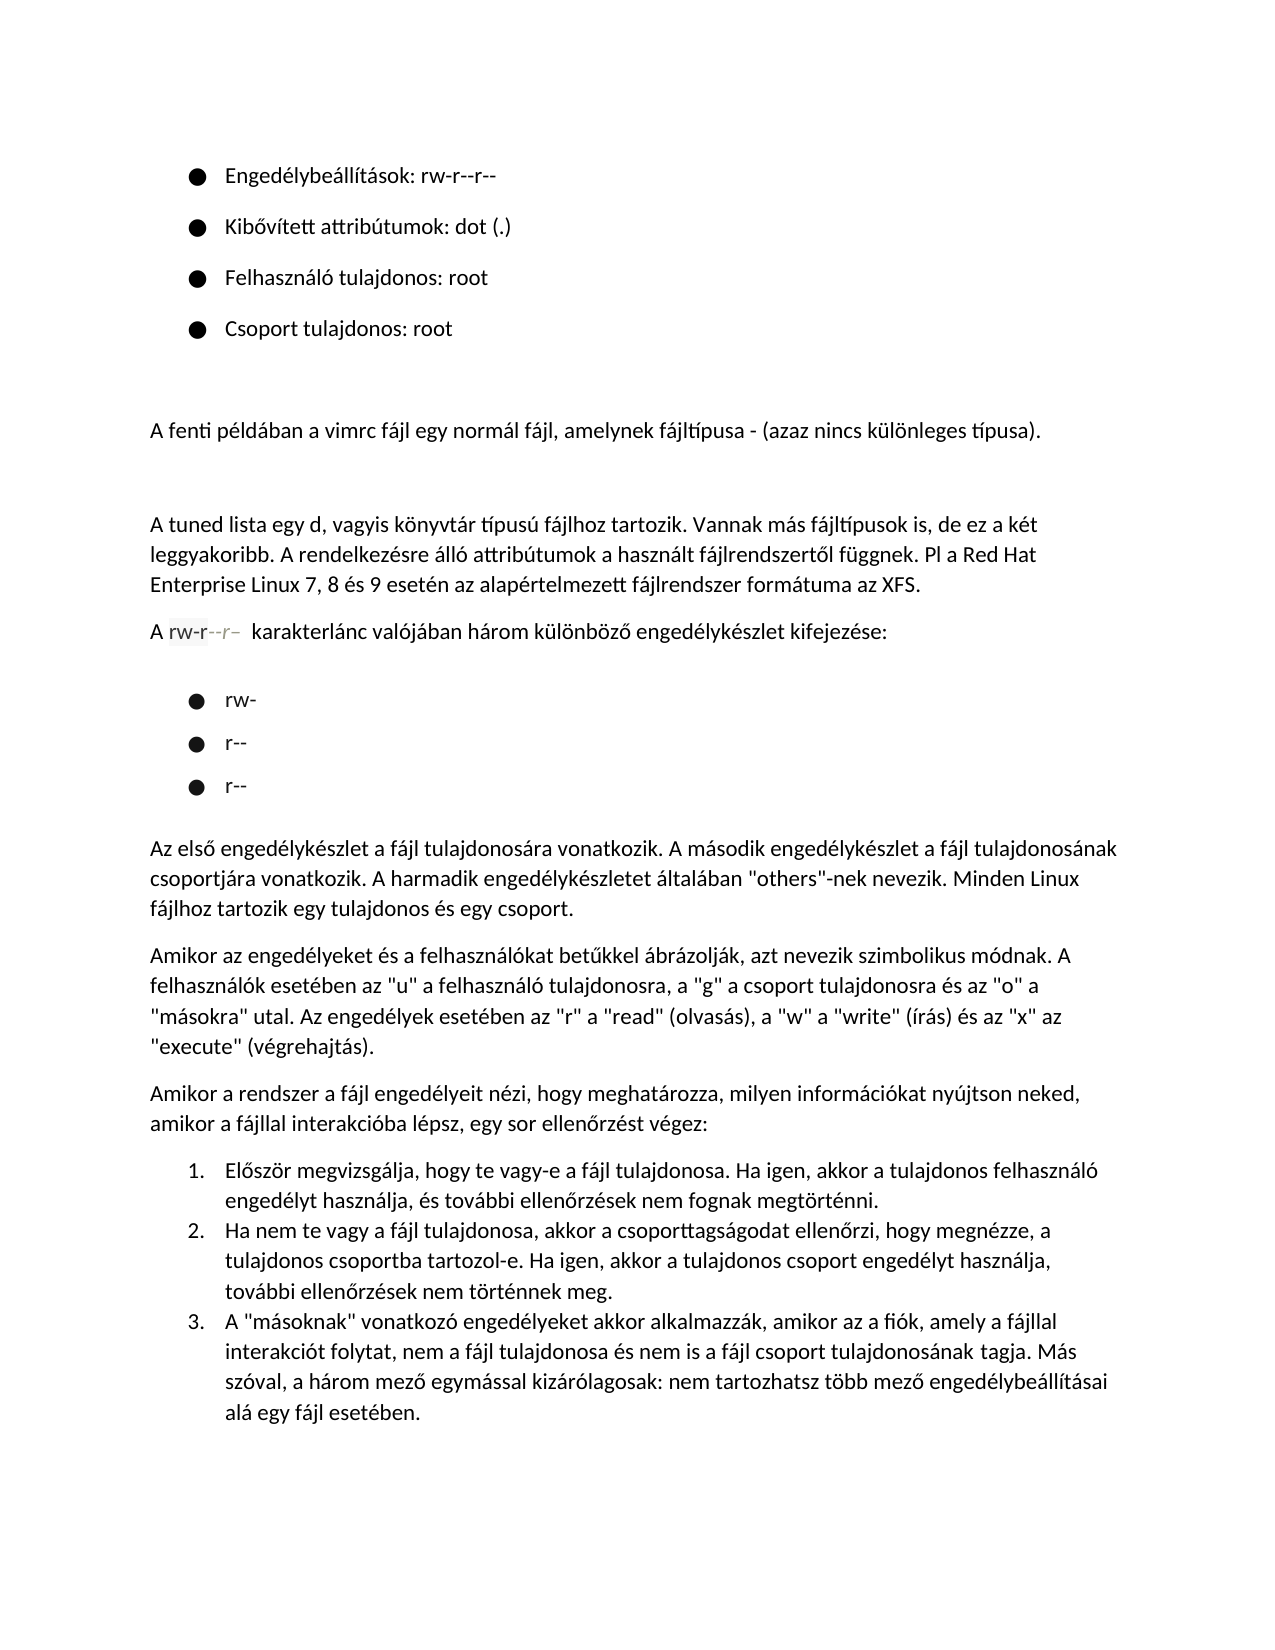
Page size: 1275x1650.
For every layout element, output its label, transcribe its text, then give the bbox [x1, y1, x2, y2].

list Ha nem te vagy a fájl tulajdonosa, akkor a csoporttagságodat ellenőrzi, hogy megnézze, a tulajdonos csoportba tartozol-e. Ha igen, akkor a tulajdonos csoport engedélyt használja, további ellenőrzések nem történnek meg. [187, 1216, 1125, 1305]
list Felhasználó tulajdonos: root [187, 251, 1125, 298]
text A tuned lista egy d, vagyis könyvtár típusú fájlhoz tartozik. Vannak más fájltípusok is, de ez a két leggyakoribb. A rendelkezésre álló attribútumok a használt fájlrendszertől függnek. Pl a Red Hat Enterprise Linux 7, 8 és 9 esetén az alapértelmezett fájlrendszer formátuma az XFS. [150, 510, 1125, 599]
list Engedélybeállítások: rw-r--r-- [187, 150, 1125, 197]
list Először megvizsgálja, hogy te vagy-e a fájl tulajdonosa. Ha igen, akkor a tulajdonos felhasználó engedélyt használja, és további ellenőrzések nem fognak megtörténni. [187, 1156, 1125, 1214]
text A rw-r--r– karakterlánc valójában három különböző engedélykészlet kifejezése: [150, 617, 1125, 646]
list A "másoknak" vonatkozó engedélyeket akkor alkalmazzák, amikor az a fiók, amely a fájllal interakciót folytat, nem a fájl tulajdonosa és nem is a fájl csoport tulajdonosának tagja. Más szóval, a három mező egymással kizárólagosak: nem tartozhatsz több mező engedélybeállításai alá egy fájl esetében. [187, 1307, 1125, 1426]
list r-- [187, 762, 1125, 805]
text Amikor az engedélyeket és a felhasználókat betűkkel ábrázolják, azt nevezik szimbolikus módnak. A felhasználók esetében az "u" a felhasználó tulajdonosra, a "g" a csoport tulajdonosra és az "o" a "másokra" utal. Az engedélyek esetében az "r" a "read" (olvasás), a "w" a "write" (írás) és az "x" az "execute" (végrehajtás). [150, 941, 1125, 1060]
text A fenti példában a vimrc fájl egy normál fájl, amelynek fájltípusa - (azaz nincs különleges típusa). [150, 416, 1125, 444]
list Kibővített attribútumok: dot (.) [187, 201, 1125, 248]
list r-- [187, 719, 1125, 762]
list rw- [187, 677, 1125, 719]
text Amikor a rendszer a fájl engedélyeit nézi, hogy meghatározza, milyen információkat nyújtson neked, amikor a fájllal interakcióba lépsz, egy sor ellenőrzést végez: [150, 1079, 1125, 1137]
list Csoport tulajdonos: root [187, 302, 1125, 349]
text Az első engedélykészlet a fájl tulajdonosára vonatkozik. A második engedélykészlet a fájl tulajdonosának csoportjára vonatkozik. A harmadik engedélykészletet általában "others"-nek nevezik. Minden Linux fájlhoz tartozik egy tulajdonos és egy csoport. [150, 834, 1125, 923]
